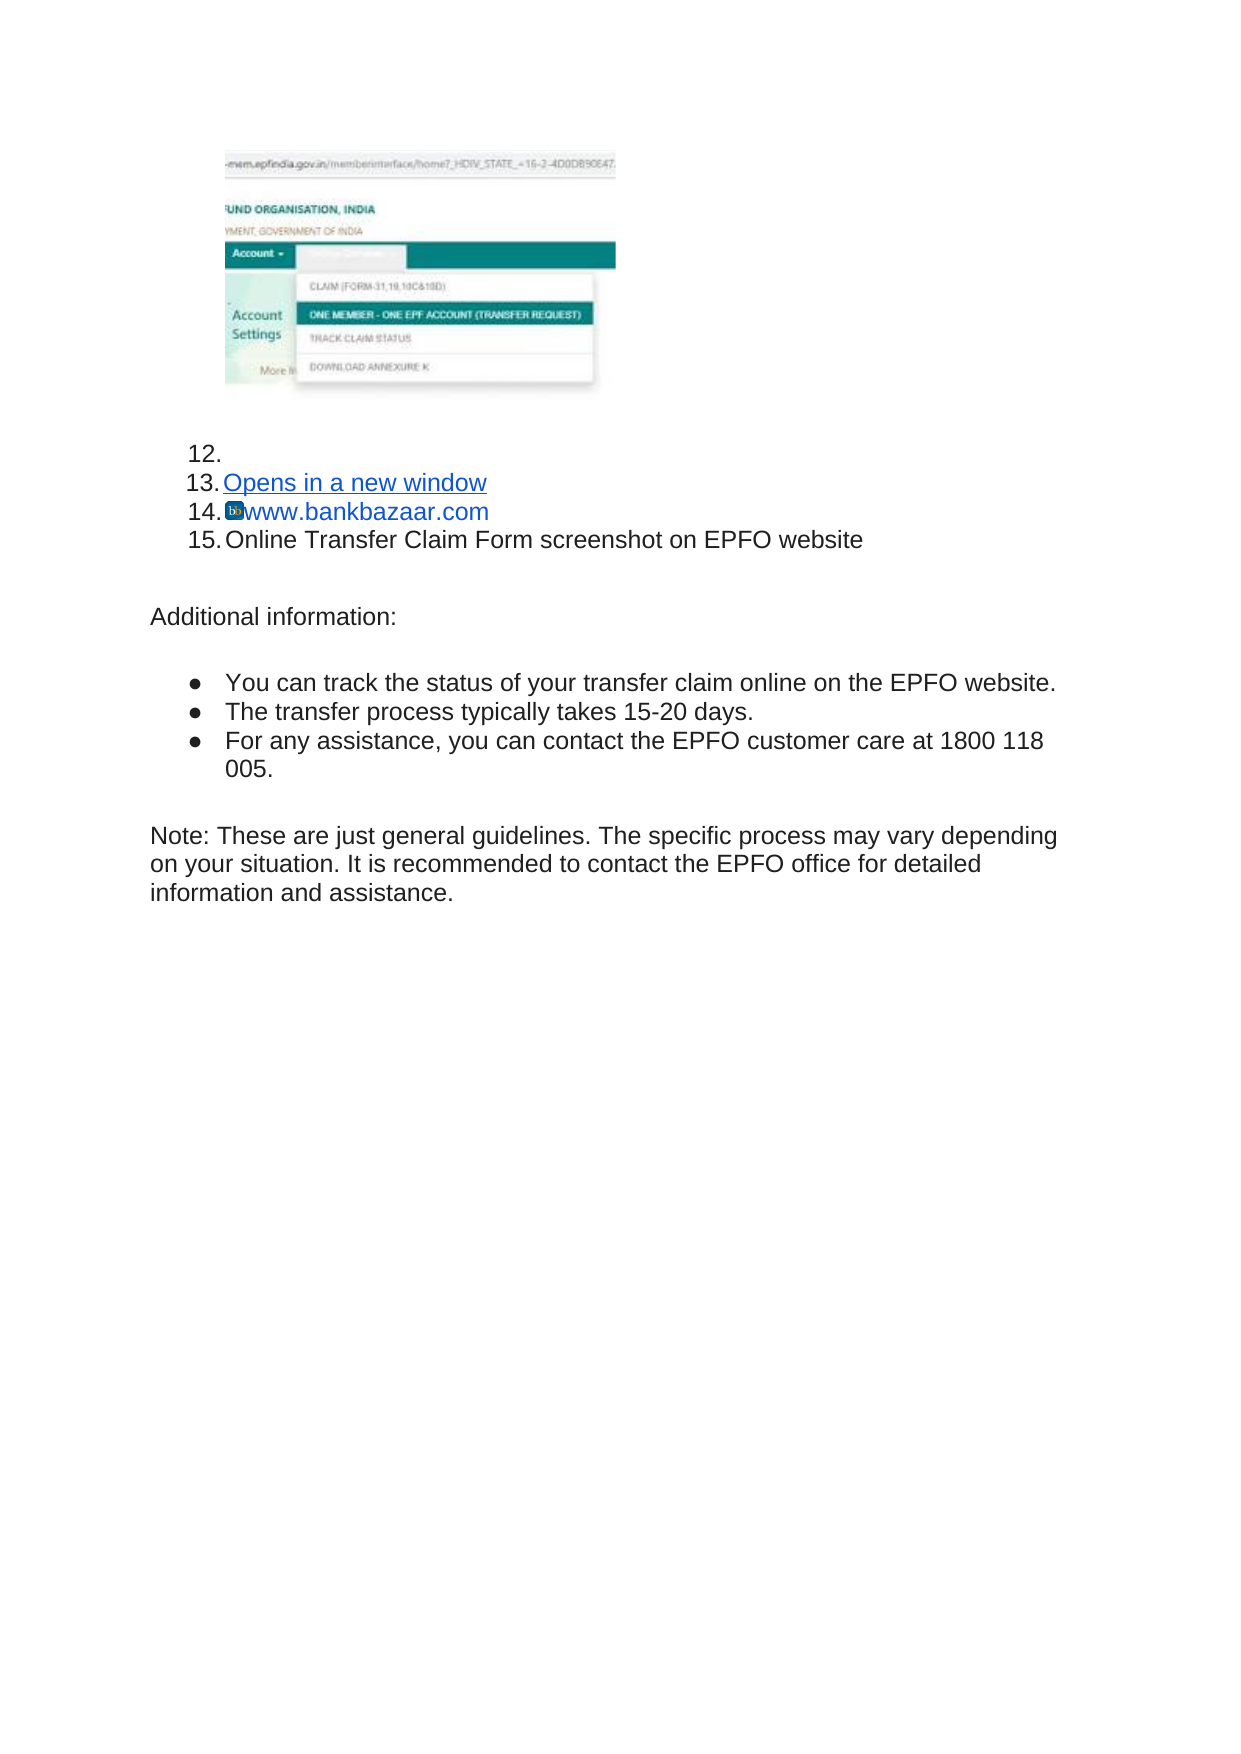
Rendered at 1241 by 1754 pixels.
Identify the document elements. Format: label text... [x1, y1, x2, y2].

text Additional information: [150, 602, 1090, 631]
picture [225, 150, 616, 463]
list www.bankbazaar.com [187, 497, 1090, 525]
text Note: These are just general guidelines. The specific process may vary depending on your situation. It is recommended to contact the EPFO office for detailed information and assistance. [150, 821, 1090, 907]
list The transfer process typically takes 15-20 days. [187, 697, 1090, 726]
list Online Transfer Claim Form screenshot on EPFO website [187, 525, 1090, 554]
picture [225, 501, 244, 520]
list For any assistance, you can contact the EPFO customer care at 1800 118 005. [187, 726, 1090, 783]
list You can track the status of your transfer claim online on the EPFO website. [187, 668, 1090, 697]
list Opens in a new window [185, 468, 1092, 497]
